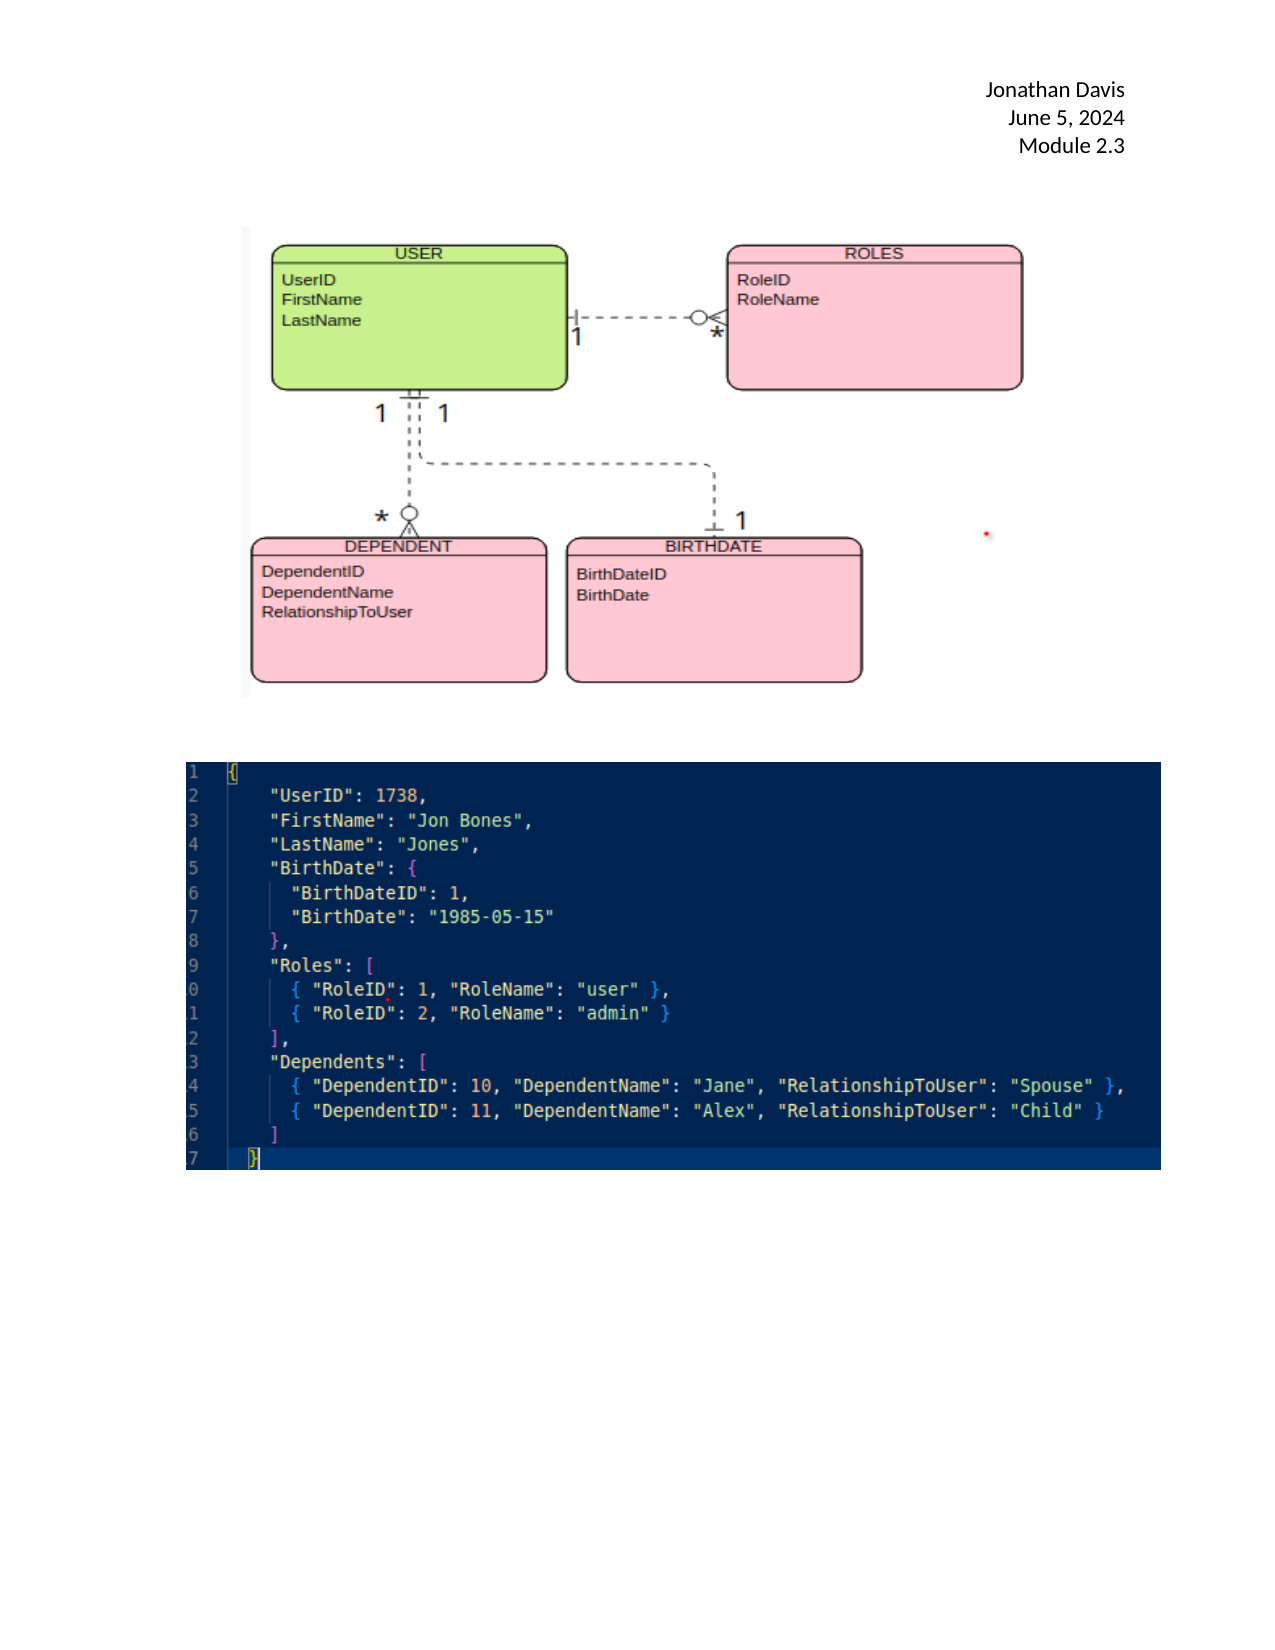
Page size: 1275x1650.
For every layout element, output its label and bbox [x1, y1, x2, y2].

picture [186, 762, 1161, 1170]
picture [241, 227, 1037, 697]
